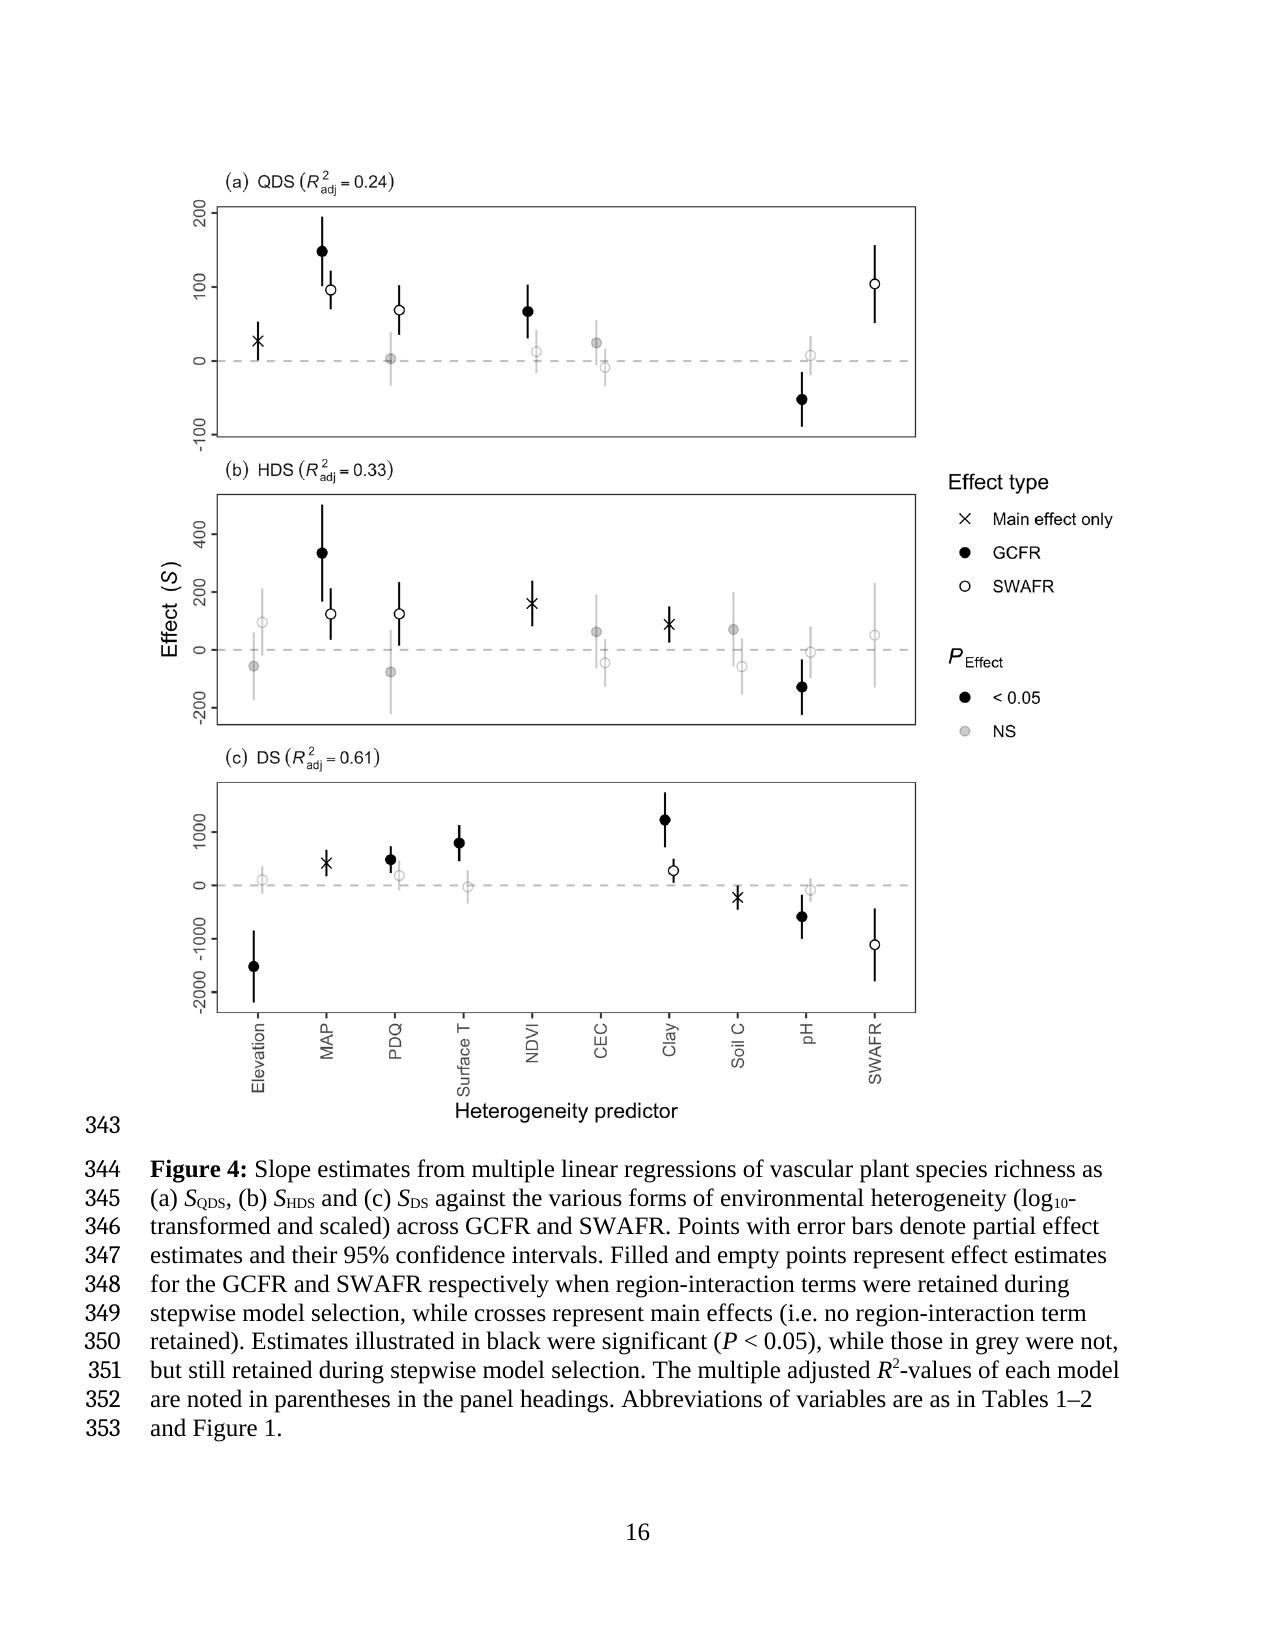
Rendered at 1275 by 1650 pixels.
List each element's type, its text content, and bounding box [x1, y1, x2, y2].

text Figure 4: Slope estimates from multiple linear regressions of vascular plant species richness as (a) SQDS, (b) SHDS and (c) SDS against the various forms of environmental heterogeneity (log10-transformed and scaled) across GCFR and SWAFR. Points with error bars denote partial effect estimates and their 95% confidence intervals. Filled and empty points represent effect estimates for the GCFR and SWAFR respectively when region-interaction terms were retained during stepwise model selection, while crosses represent main effects (i.e. no region-interaction term retained). Estimates illustrated in black were significant (P < 0.05), while those in grey were not, but still retained during stepwise model selection. The multiple adjusted R2-values of each model are noted in parentheses in the panel headings. Abbreviations of variables are as in Tables 1–2 and Figure 1. [150, 1154, 1125, 1441]
picture [150, 150, 1133, 1133]
